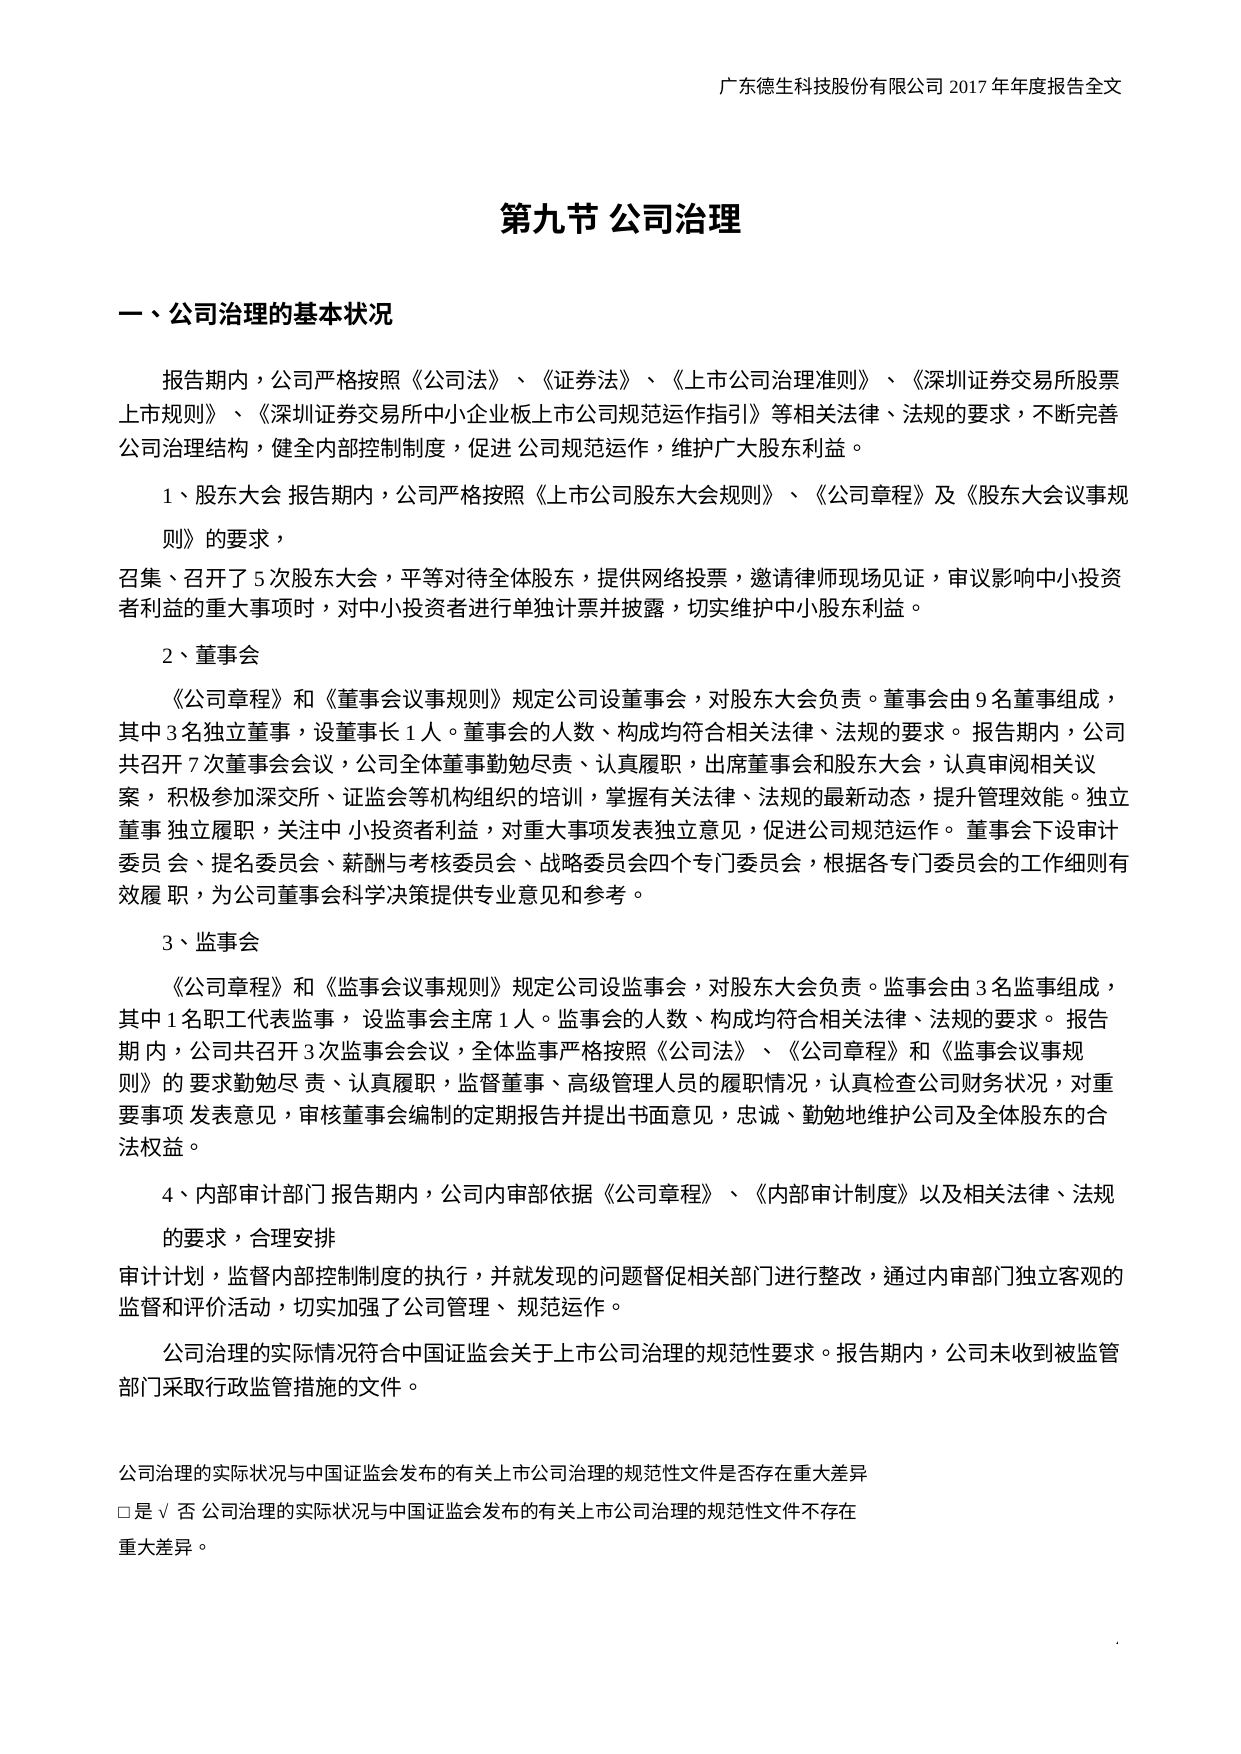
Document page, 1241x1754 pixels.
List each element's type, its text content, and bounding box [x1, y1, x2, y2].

text 召集、召开了5次股东大会，平等对待全体股东，提供网络投票，邀请律师现场见证，审议影响中小投资 [118, 568, 1123, 591]
text 审计计划，监督内部控制制度的执行，并就发现的问题督促相关部门进行整改，通过内审部门独立客观的 [118, 1267, 1134, 1288]
text 《公司章程》和《董事会议事规则》规定公司设董事会，对股东大会负责。董事会由9名董事组成， 其中3名独立董事，设董事长1人。董事会的人数、构成均符合相关法律、法规的要求。 报告期内，公司 共召开7次董事会会议，公司全体董事勤勉尽责、认真履职，出席董事会和股东大会，认真审阅相关议案， 积极参加深交所、证监会等机构组织的培训，掌握有关法律、法规的最新动态，提升管理效能。独立董事 独立履职，关注中 小投资者利益，对重大事项发表独立意见，促进公司规范运作。 董事会下设审计委员 会、提名委员会、薪酬与考核委员会、战略委员会四个专门委员会，根据各专门委员会的工作细则有效履 职，为公司董事会科学决策提供专业意见和参考。 [118, 684, 1134, 910]
text 报告期内，公司严格按照《公司法》、《证券法》、《上市公司治理准则》、《深圳证券交易所股票 上市规则》、《深圳证券交易所中小企业板上市公司规范运作指引》等相关法律、法规的要求，不断完善 公司治理结构，健全内部控制制度，促进 公司规范运作，维护广大股东利益。 [118, 366, 1122, 463]
text □ 是 √ 否 公司治理的实际状况与中国证监会发布的有关上市公司治理的规范性文件不存在重大差异。 [118, 1498, 870, 1559]
text 2、董事会 [162, 639, 1123, 669]
text 监督和评价活动，切实加强了公司管理、 规范运作。 [118, 1292, 1123, 1322]
text 公司治理的实际状况与中国证监会发布的有关上市公司治理的规范性文件是否存在重大差异 [118, 1461, 1123, 1486]
text 者利益的重大事项时，对中小投资者进行单独计票并披露，切实维护中小股东利益。 [118, 593, 1123, 623]
text 公司治理的实际情况符合中国证监会关于上市公司治理的规范性要求。报告期内，公司未收到被监管 部门采取行政监管措施的文件。 [118, 1338, 1123, 1402]
text 3、监事会 [162, 927, 1123, 957]
subtitle 第九节 公司治理 [459, 196, 781, 242]
text 《公司章程》和《监事会议事规则》规定公司设监事会，对股东大会负责。监事会由3名监事组成， 其中1名职工代表监事， 设监事会主席1人。监事会的人数、构成均符合相关法律、法规的要求。 报告期 内，公司共召开3次监事会会议，全体监事严格按照《公司法》、《公司章程》和《监事会议事规则》的 要求勤勉尽 责、认真履职，监督董事、高级管理人员的履职情况，认真检查公司财务状况，对重要事项 发表意见，审核董事会编制的定期报告并提出书面意见，忠诚、勤勉地维护公司及全体股东的合法权益。 [118, 972, 1126, 1162]
subtitle 一、公司治理的基本状况 [118, 297, 1123, 331]
text 1、股东大会 报告期内，公司严格按照《上市公司股东大会规则》、《公司章程》及《股东大会议事规则》的要求， [162, 480, 1134, 553]
text 4、内部审计部门 报告期内，公司内审部依据《公司章程》、《内部审计制度》以及相关法律、法规的要求，合理安排 [162, 1178, 1123, 1252]
